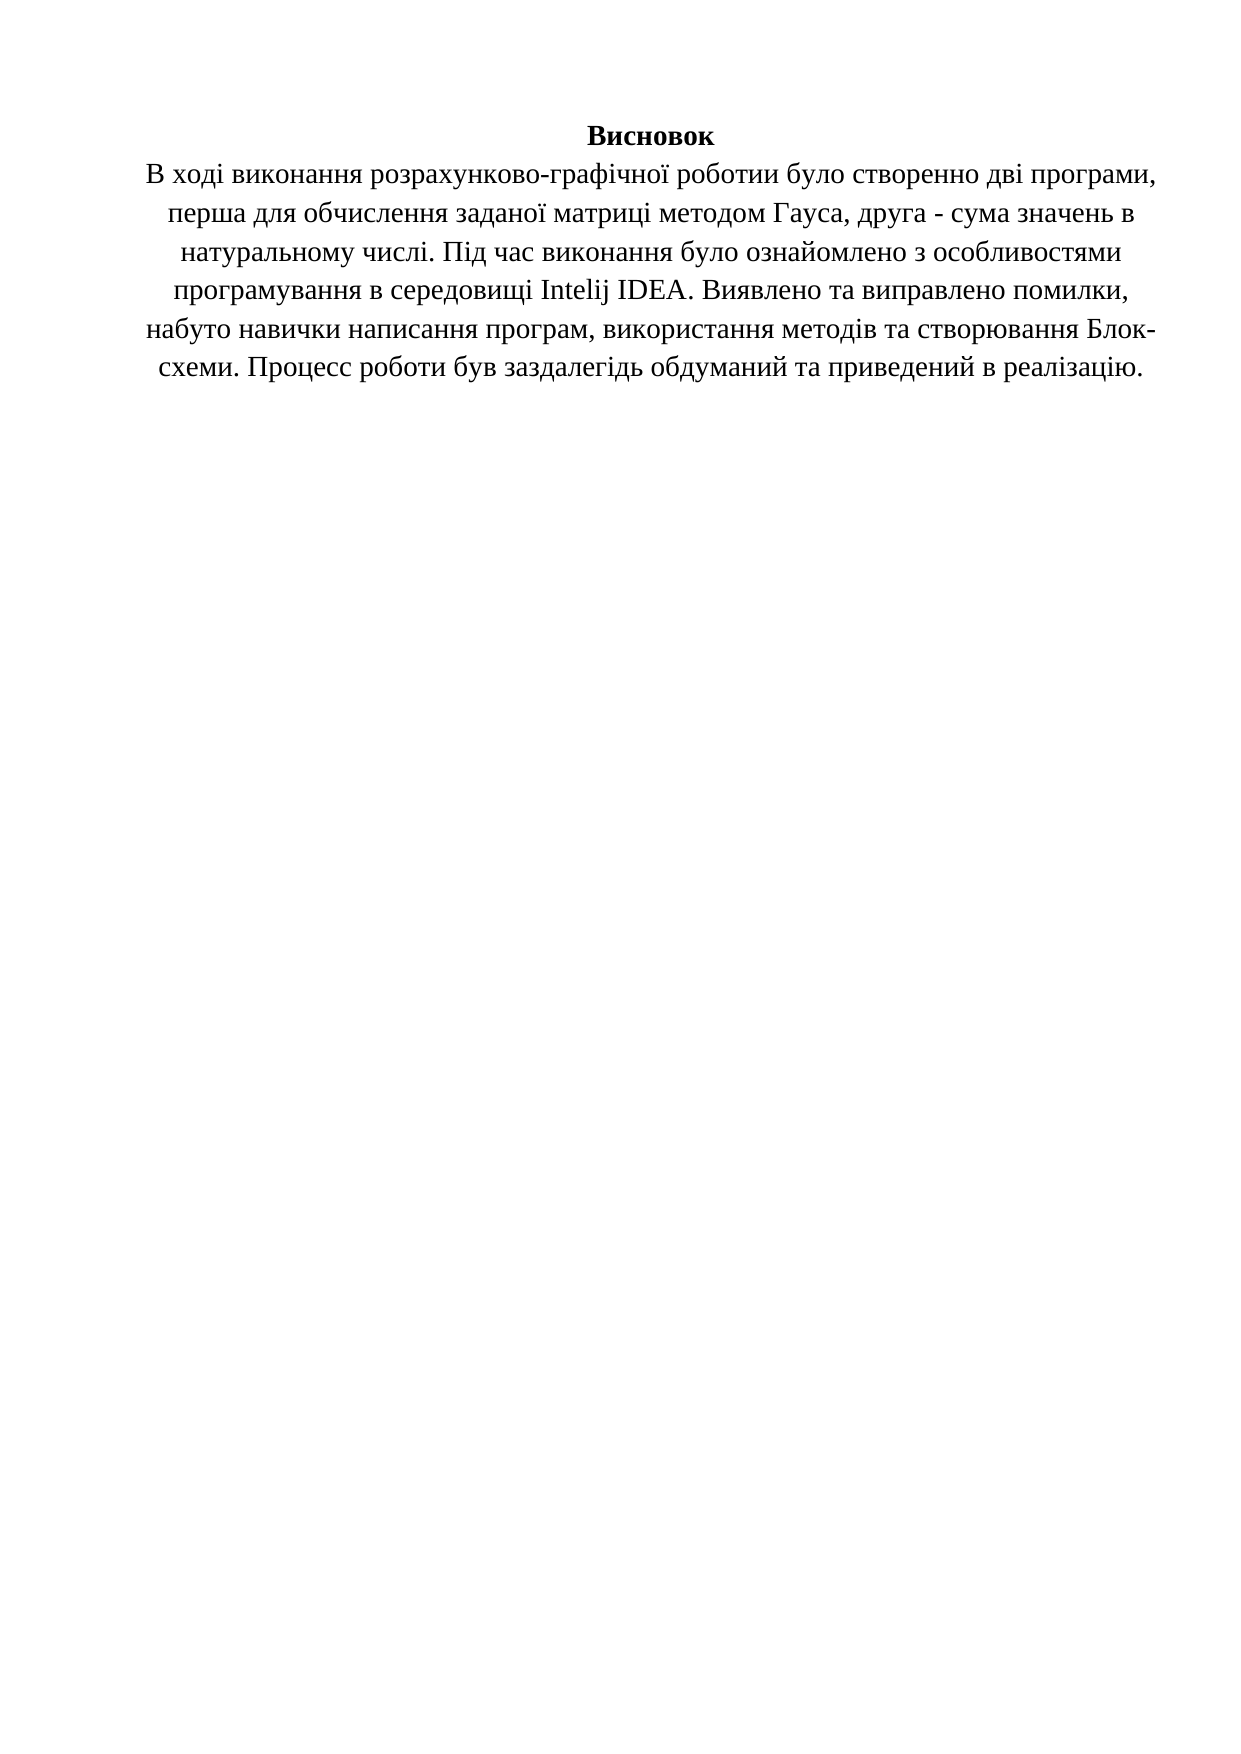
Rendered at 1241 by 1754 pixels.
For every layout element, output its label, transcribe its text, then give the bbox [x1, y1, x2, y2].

text Висновок В ході виконання розрахунково-графічної роботии було створенно дві програми, перша для обчислення заданої матриці методом Гауса, друга - сума значень в натуральному числі. Під час виконання було ознайомлено з особливостями програмування в середовищі Intelij IDEA. Виявлено та виправлено помилки, набуто навички написання програм, використання методів та створювання Блок-схеми. Процесс роботи був заздалегідь обдуманий та приведений в реалізацію. [136, 118, 1166, 383]
